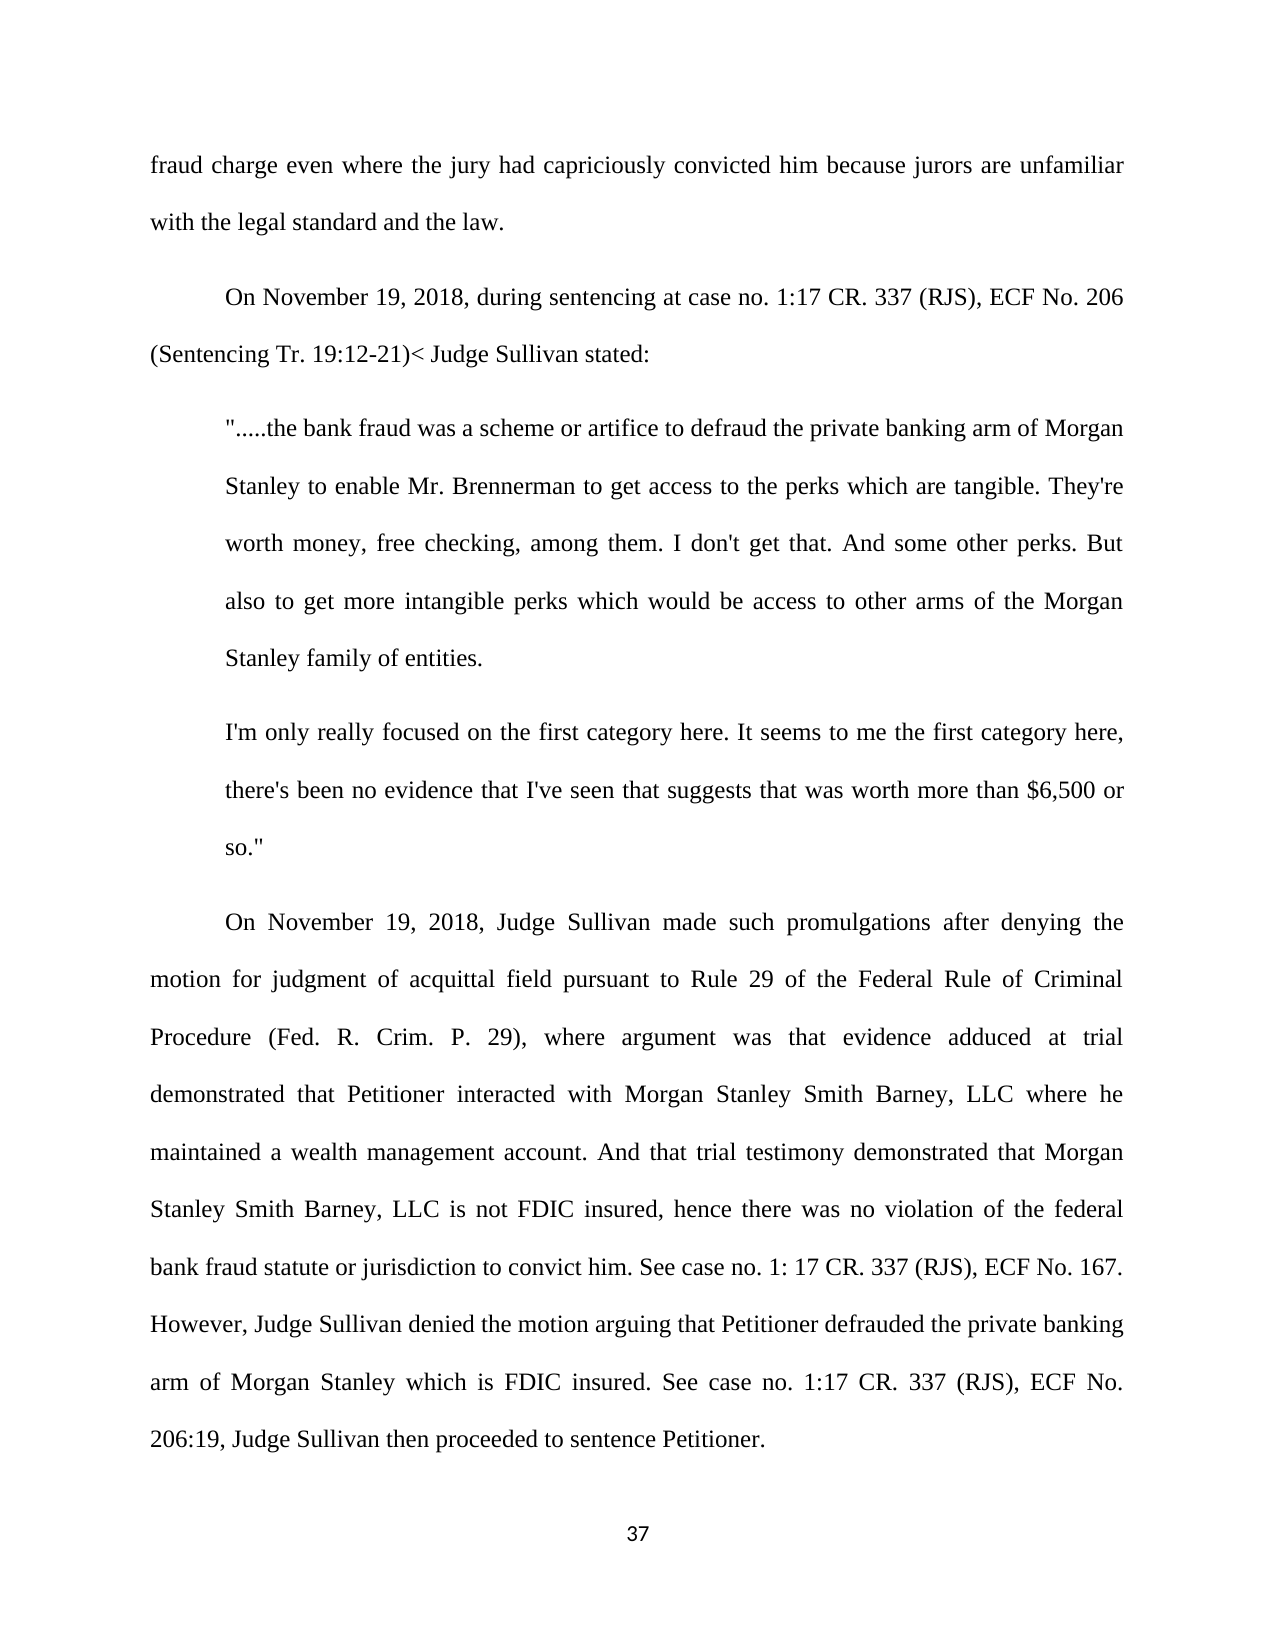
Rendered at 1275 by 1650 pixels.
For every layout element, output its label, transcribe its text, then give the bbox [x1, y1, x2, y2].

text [150, 150, 1125, 236]
text On November 19, 2018, Judge Sullivan made such promulgations after denying the motion for judgment of acquittal field pursuant to Rule 29 of the Federal Rule of Criminal Procedure (Fed. R. Crim. P. 29), where argument was that evidence adduced at trial demonstrated that Petitioner interacted with Morgan Stanley Smith Barney, LLC where he maintained a wealth management account. And that trial testimony demonstrated that Morgan Stanley Smith Barney, LLC is not FDIC insured, hence there was no violation of the federal bank fraud statute or jurisdiction to convict him. See case no. 1: 17 CR. 337 (RJS), ECF No. 167. However, Judge Sullivan denied the motion arguing that Petitioner defrauded the private banking arm of Morgan Stanley which is FDIC insured. See case no. 1:17 CR. 337 (RJS), ECF No. 206:19, Judge Sullivan then proceeded to sentence Petitioner. [150, 907, 1125, 1453]
text On November 19, 2018, during sentencing at case no. 1:17 CR. 337 (RJS), ECF No. 206 (Sentencing Tr. 19:12-21)< Judge Sullivan stated: [150, 282, 1125, 368]
text I'm only really focused on the first category here. It seems to me the first category here, there's been no evidence that I've seen that suggests that was worth more than $6,500 or so." [225, 717, 1125, 861]
text ".....the bank fraud was a scheme or artifice to defraud the private banking arm of Morgan Stanley to enable Mr. Brennerman to get access to the perks which are tangible. They're worth money, free checking, among them. I don't get that. And some other perks. But also to get more intangible perks which would be access to other arms of the Morgan Stanley family of entities. [225, 413, 1125, 672]
